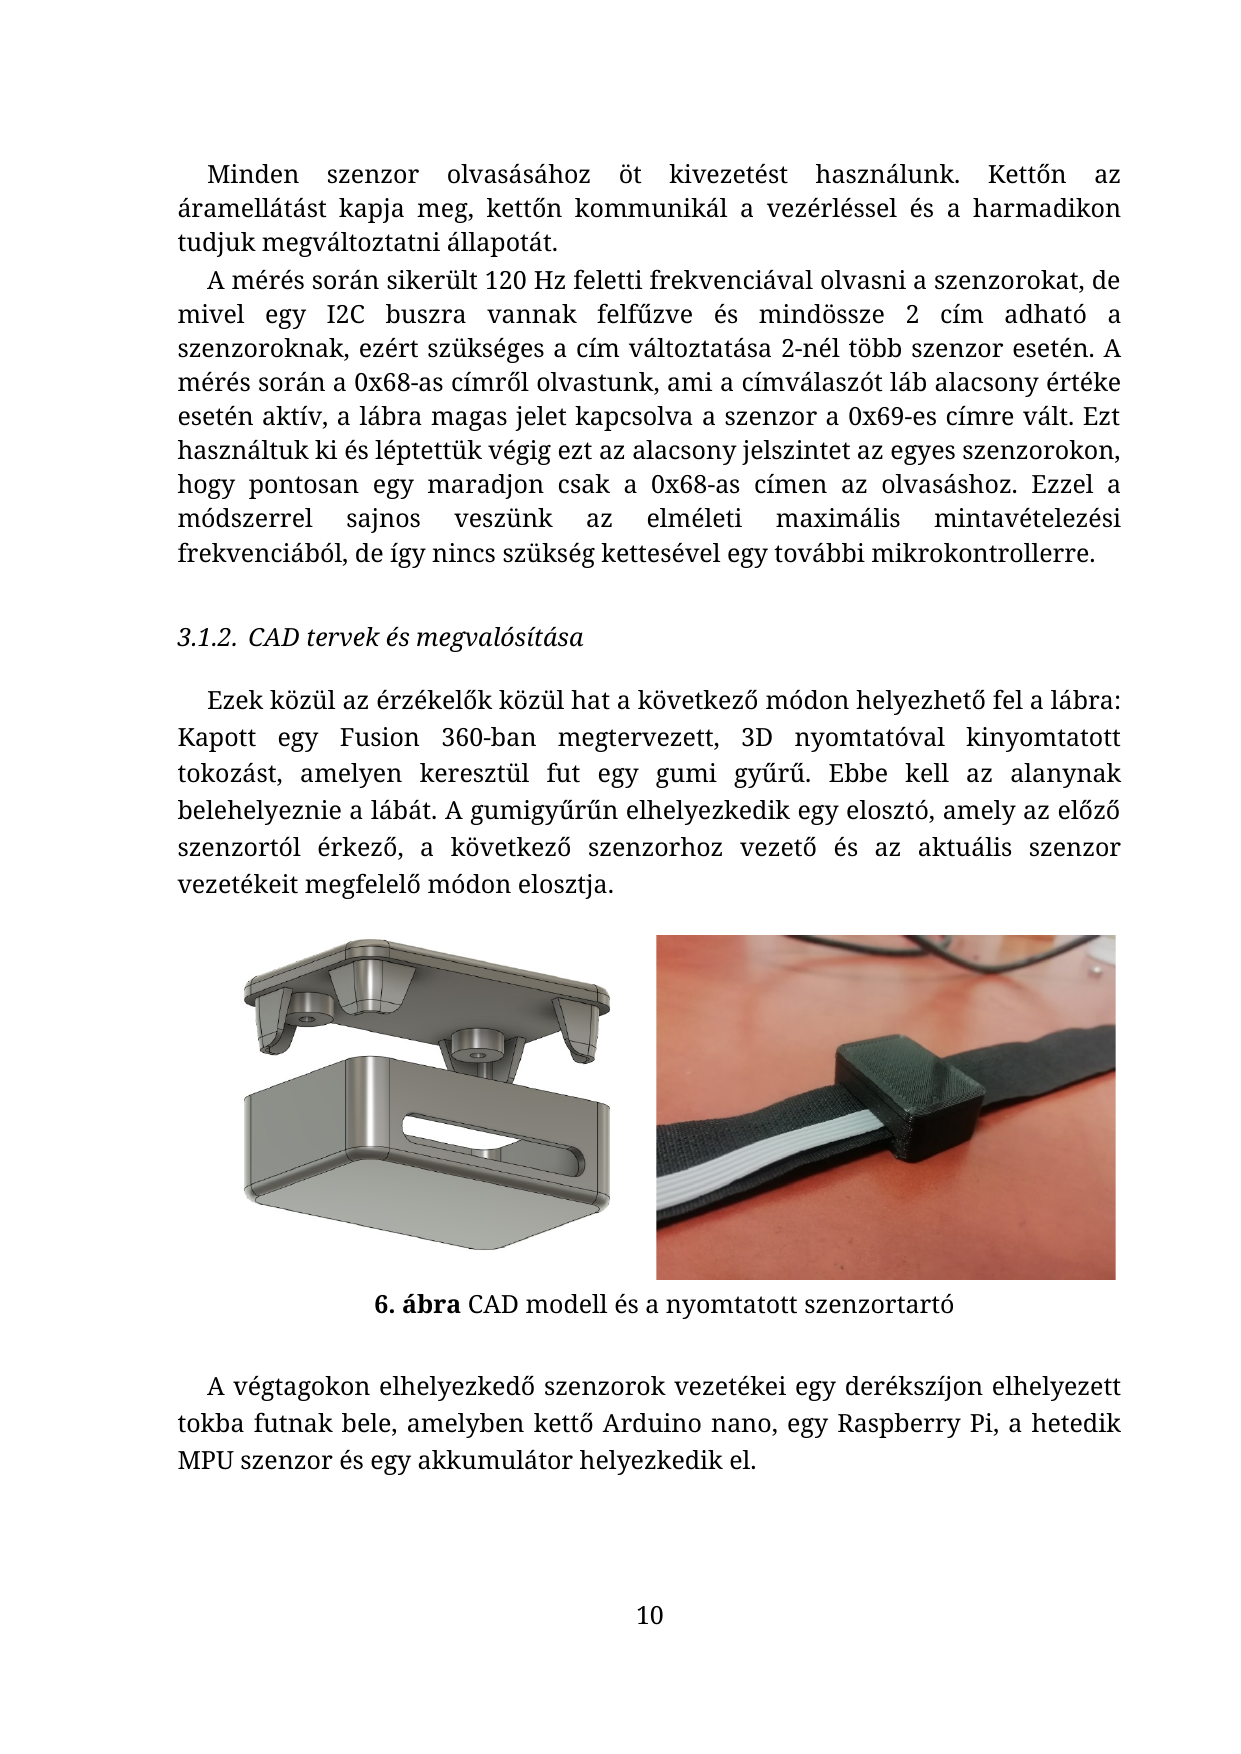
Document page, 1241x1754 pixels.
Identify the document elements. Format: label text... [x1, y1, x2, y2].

text 6. ábra CAD modell és a nyomtatott szenzortartó [177, 1287, 1122, 1321]
picture [206, 907, 1116, 1280]
text Ezek közül az érzékelők közül hat a következő módon helyezhető fel a lábra: Kapott egy Fusion 360-ban megtervezett, 3D nyomtatóval kinyomtatott tokozást, amelyen keresztül fut egy gumi gyűrű. Ebbe kell az alanynak belehelyeznie a lábát. A gumigyűrűn elhelyezkedik egy elosztó, amely az előző szenzortól érkező, a következő szenzorhoz vezető és az aktuális szenzor vezetékeit megfelelő módon elosztja. [177, 682, 1122, 900]
subtitle CAD tervek és megvalósítása [177, 619, 1122, 653]
text A végtagokon elhelyezkedő szenzorok vezetékei egy derékszíjon elhelyezett tokba futnak bele, amelyben kettő Arduino nano, egy Raspberry Pi, a hetedik MPU szenzor és egy akkumulátor helyezkedik el. [177, 1369, 1122, 1476]
text A mérés során sikerült 120 Hz feletti frekvenciával olvasni a szenzorokat, de mivel egy I2C buszra vannak felfűzve és mindössze 2 cím adható a szenzoroknak, ezért szükséges a cím változtatása 2-nél több szenzor esetén. A mérés során a 0x68-as címről olvastunk, ami a címválaszót láb alacsony értéke esetén aktív, a lábra magas jelet kapcsolva a szenzor a 0x69-es címre vált. Ezt használtuk ki és léptettük végig ezt az alacsony jelszintet az egyes szenzorokon, hogy pontosan egy maradjon csak a 0x68-as címen az olvasáshoz. Ezzel a módszerrel sajnos veszünk az elméleti maximális mintavételezési frekvenciából, de így nincs szükség kettesével egy további mikrokontrollerre. [177, 263, 1122, 569]
text Minden szenzor olvasásához öt kivezetést használunk. Kettőn az áramellátást kapja meg, kettőn kommunikál a vezérléssel és a harmadikon tudjuk megváltoztatni állapotát. [177, 156, 1122, 258]
